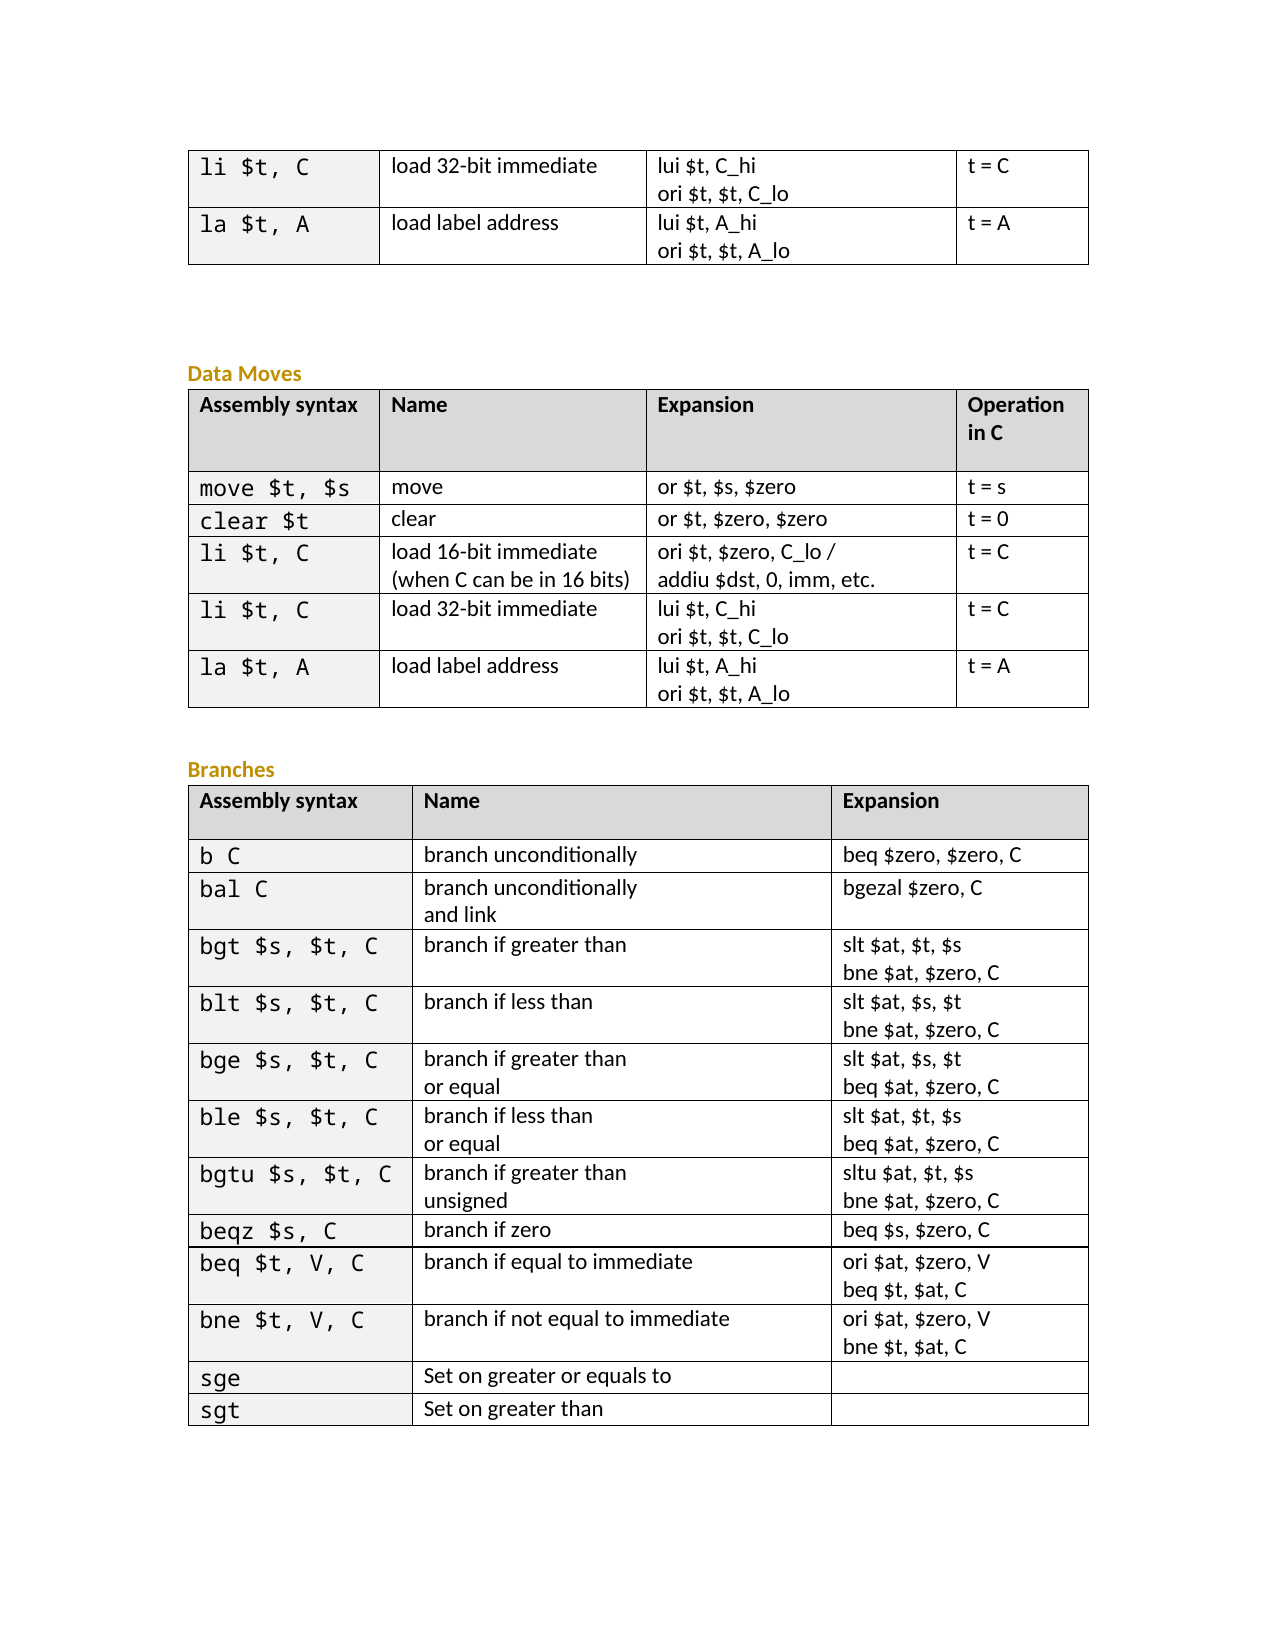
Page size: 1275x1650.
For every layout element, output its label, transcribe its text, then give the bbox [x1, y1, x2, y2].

table_cell branch unconditionally and link [413, 873, 831, 929]
table_cell [832, 1394, 1088, 1425]
table_header Name [380, 390, 646, 471]
table_cell branch if less than or equal [413, 1101, 831, 1157]
table_cell t = C [957, 594, 1088, 650]
subtitle Data Moves [187, 359, 1087, 387]
table_cell branch if greater than unsigned [413, 1158, 831, 1214]
table_cell bal C [189, 873, 412, 929]
table_cell li $t, C [189, 594, 379, 650]
table_cell t = A [957, 208, 1088, 264]
table_header Name [413, 786, 831, 839]
table_cell branch if less than [413, 987, 831, 1043]
table_cell bgt $s, $t, C [189, 930, 412, 986]
table_cell slt $at, $t, $s bne $at, $zero, C [832, 930, 1088, 986]
table_header Expansion [832, 786, 1088, 839]
table_cell load 16-bit immediate (when C can be in 16 bits) [380, 537, 646, 593]
table_cell la $t, A [189, 651, 379, 707]
table_cell li $t, C [189, 537, 379, 593]
table_cell bge $s, $t, C [189, 1044, 412, 1100]
table_cell load label address [380, 651, 646, 707]
table_cell ble $s, $t, C [189, 1101, 412, 1157]
table_cell bne $t, V, C [189, 1305, 412, 1361]
table_header Operation in C [957, 390, 1088, 471]
table_cell branch if equal to immediate [413, 1248, 831, 1303]
subtitle Branches [187, 755, 1087, 783]
table_cell bgezal $zero, C [832, 873, 1088, 929]
table_cell load label address [380, 208, 646, 264]
table_cell ori $at, $zero, V bne $t, $at, C [832, 1305, 1088, 1361]
table_cell beqz $s, C [189, 1215, 412, 1246]
table_header Assembly syntax [189, 786, 412, 839]
table_cell blt $s, $t, C [189, 987, 412, 1043]
table_cell branch if not equal to immediate [413, 1305, 831, 1361]
table_cell sgt [189, 1394, 412, 1425]
table_cell branch if greater than or equal [413, 1044, 831, 1100]
table_cell branch if zero [413, 1215, 831, 1246]
table_cell sge [189, 1362, 412, 1393]
table_cell t = 0 [957, 505, 1088, 536]
table_cell t = C [957, 537, 1088, 593]
table_cell move $t, $s [189, 472, 379, 503]
table_cell sltu $at, $t, $s bne $at, $zero, C [832, 1158, 1088, 1214]
table_cell clear $t [189, 505, 379, 536]
table_cell lui $t, C_hi ori $t, $t, C_lo [647, 151, 956, 207]
table_cell slt $at, $s, $t bne $at, $zero, C [832, 987, 1088, 1043]
table_header Assembly syntax [189, 390, 379, 471]
table_cell ori $t, $zero, C_lo / addiu $dst, 0, imm, etc. [647, 537, 956, 593]
table_cell branch if greater than [413, 930, 831, 986]
table_cell slt $at, $t, $s beq $at, $zero, C [832, 1101, 1088, 1157]
table_cell t = A [957, 651, 1088, 707]
table_cell la $t, A [189, 208, 379, 264]
table_cell beq $zero, $zero, C [832, 840, 1088, 872]
table_cell li $t, C [189, 151, 379, 207]
table_cell lui $t, C_hi ori $t, $t, C_lo [647, 594, 956, 650]
table_cell Set on greater than [413, 1394, 831, 1425]
table_cell branch unconditionally [413, 840, 831, 872]
table_cell b C [189, 840, 412, 872]
table_header Expansion [647, 390, 956, 471]
table_cell lui $t, A_hi ori $t, $t, A_lo [647, 651, 956, 707]
table_cell t = C [957, 151, 1088, 207]
table_cell slt $at, $s, $t beq $at, $zero, C [832, 1044, 1088, 1100]
table_cell t = s [957, 472, 1088, 503]
table_cell beq $s, $zero, C [832, 1215, 1088, 1246]
table_cell load 32-bit immediate [380, 151, 646, 207]
table_cell lui $t, A_hi ori $t, $t, A_lo [647, 208, 956, 264]
table_cell Set on greater or equals to [413, 1362, 831, 1393]
table_cell ori $at, $zero, V beq $t, $at, C [832, 1248, 1088, 1303]
table_cell load 32-bit immediate [380, 594, 646, 650]
table_cell bgtu $s, $t, C [189, 1158, 412, 1214]
table_cell clear [380, 505, 646, 536]
table_cell or $t, $zero, $zero [647, 505, 956, 536]
table_cell beq $t, V, C [189, 1248, 412, 1303]
table_cell or $t, $s, $zero [647, 472, 956, 503]
table_cell [832, 1362, 1088, 1393]
table_cell move [380, 472, 646, 503]
